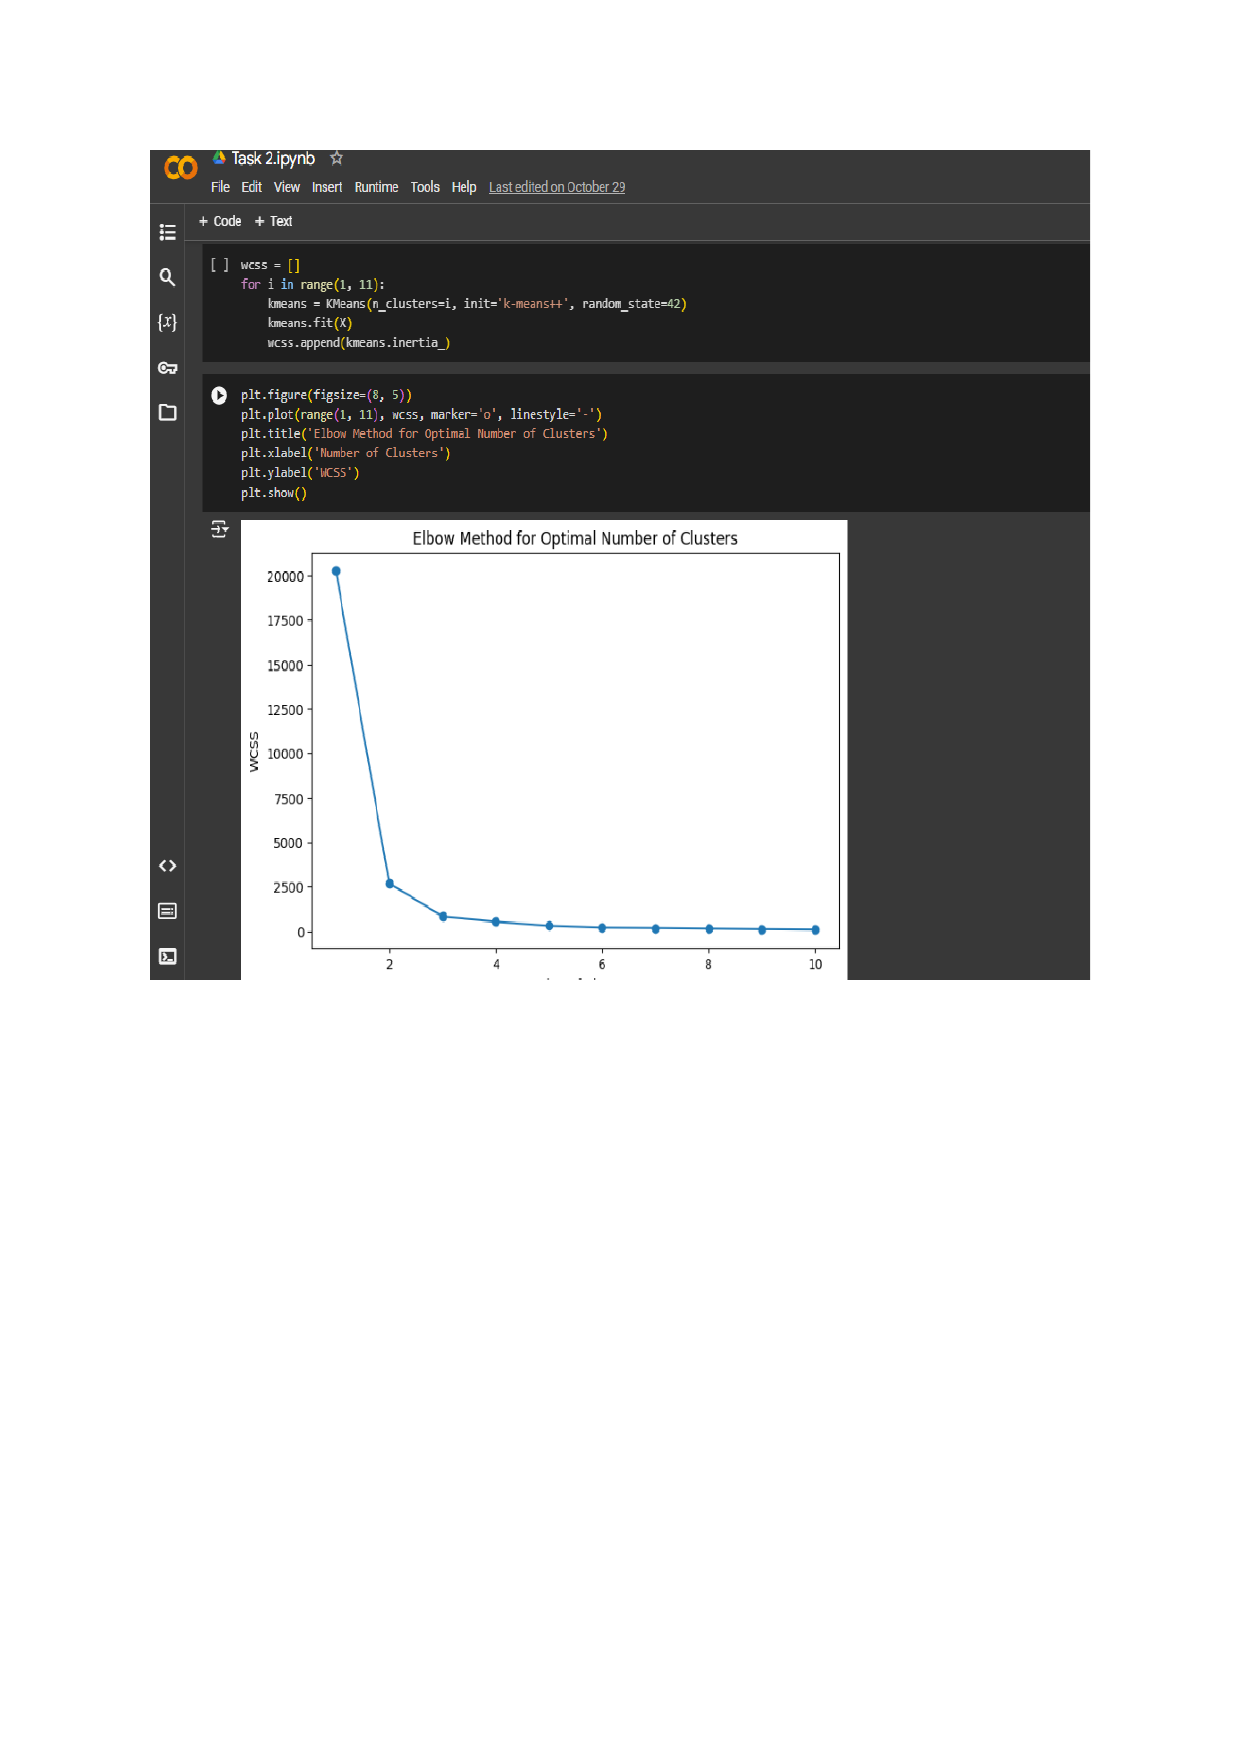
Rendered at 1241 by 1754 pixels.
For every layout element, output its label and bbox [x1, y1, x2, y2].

picture [150, 150, 1091, 980]
